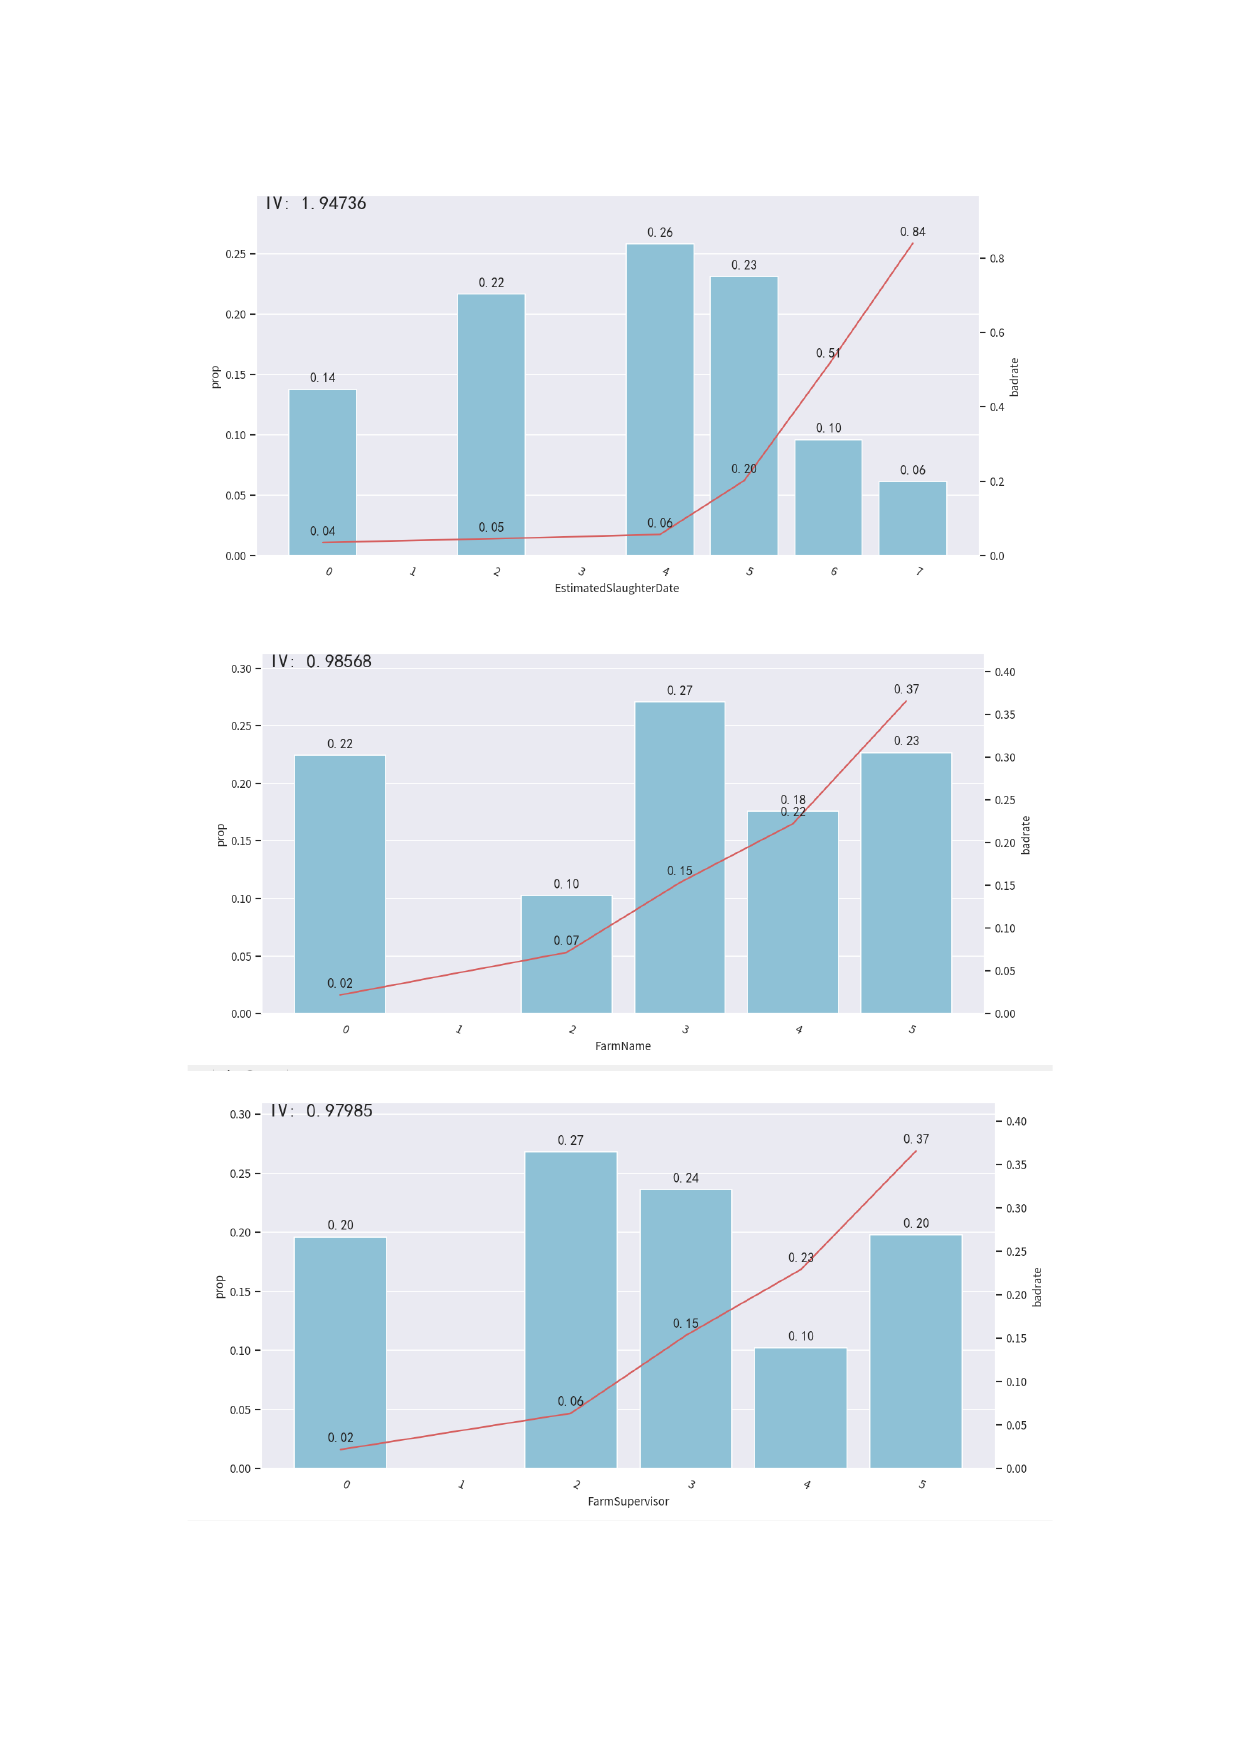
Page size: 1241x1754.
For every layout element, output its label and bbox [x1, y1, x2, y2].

picture [187, 1072, 1053, 1521]
picture [187, 617, 1053, 1071]
picture [187, 162, 1053, 605]
